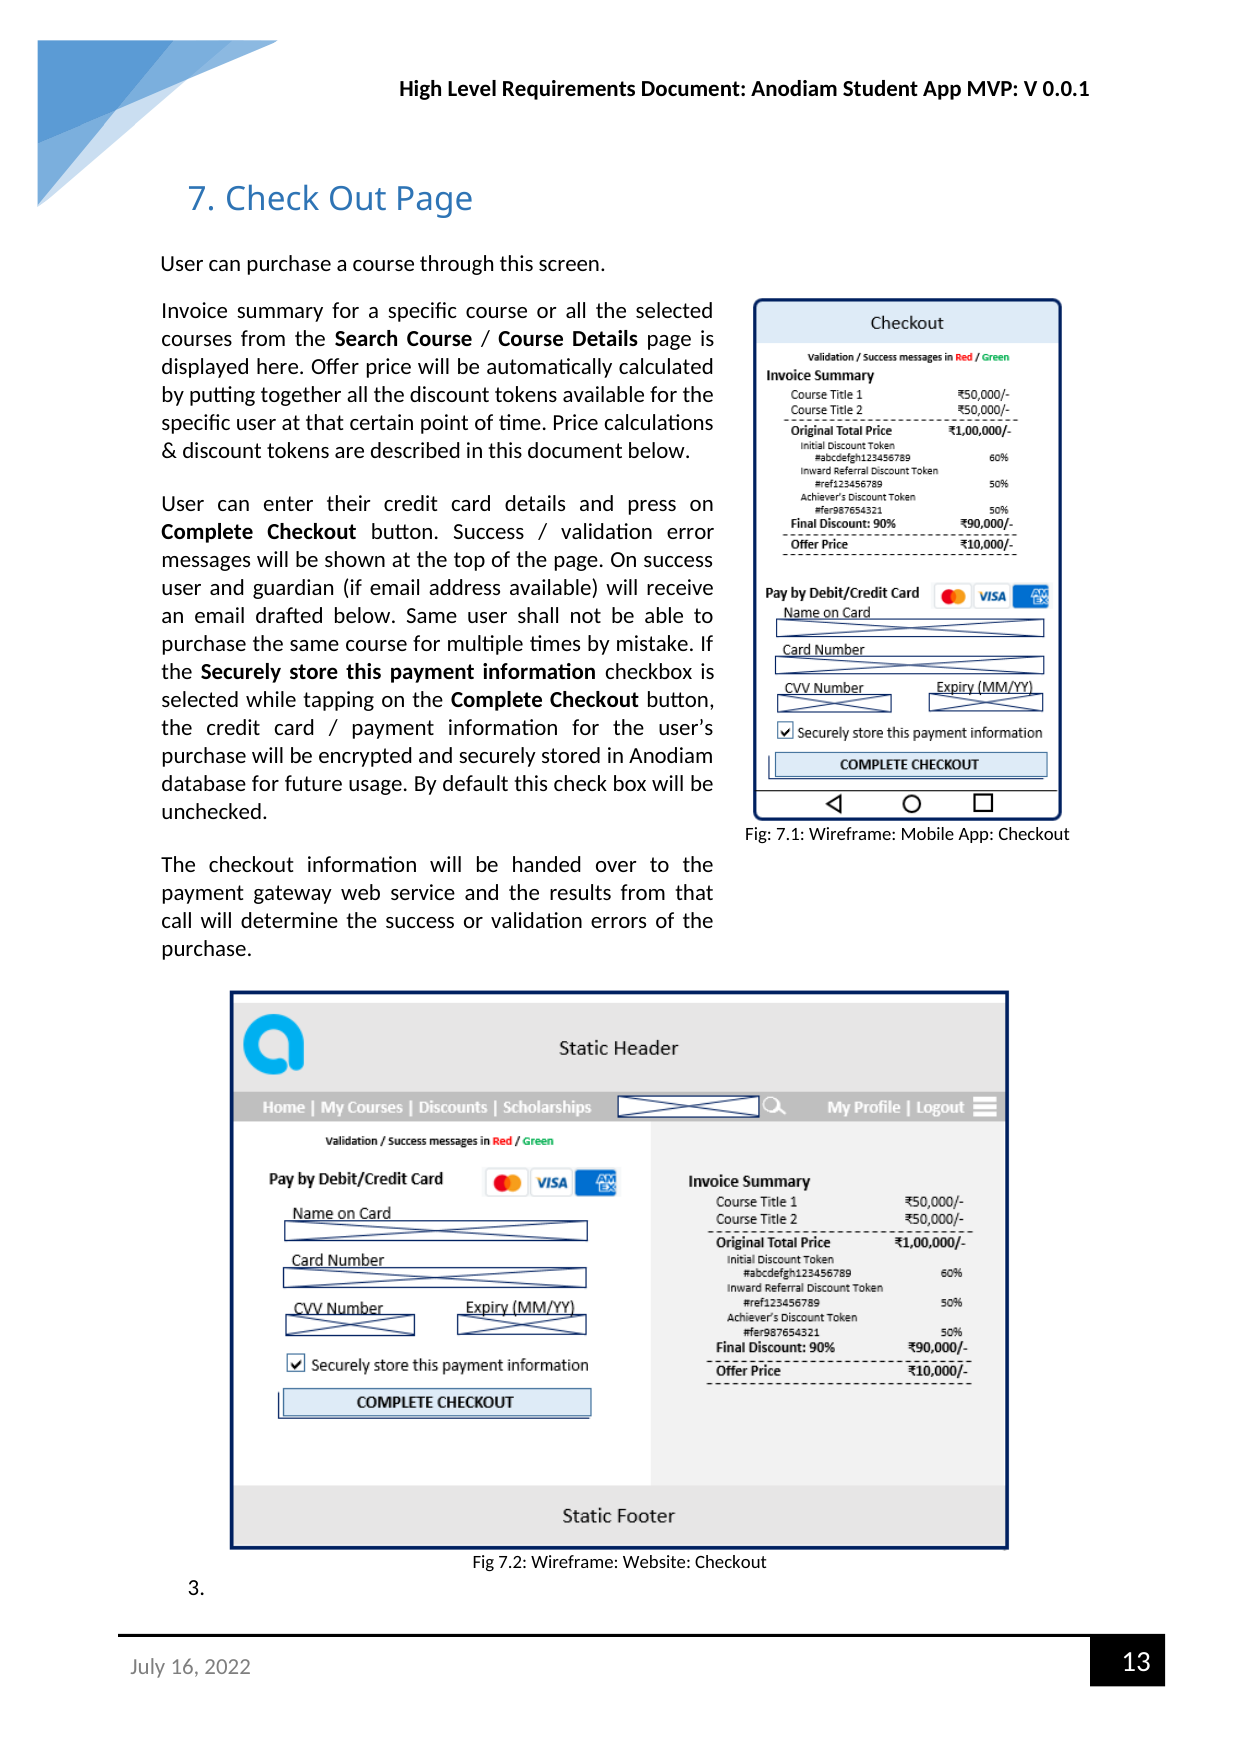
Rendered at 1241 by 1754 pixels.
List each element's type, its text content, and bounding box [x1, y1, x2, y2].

picture [225, 987, 1014, 1551]
picture [751, 295, 1064, 823]
table_header Fig: 7.1: Wireframe: Mobile App: Checkout [726, 296, 1089, 987]
table_cell Fig 7.2: Wireframe: Website: Checkout [150, 987, 1089, 1573]
text User can purchase a course through this screen. [150, 249, 1090, 277]
table_header Invoice summary for a specific course or all the selected courses from the Search Course / Course Details page is displayed here. Offer price will be automatically calculated by putting together all the discount tokens available for the specific user at that certain point of time. Price calculations & discount tokens are described in this document below. User can enter their credit card details and press on Complete Checkout button. Success / validation error messages will be shown at the top of the page. On success user and guardian (if email address available) will receive an email drafted below. Same user shall not be able to purchase the same course for multiple times by mistake. If the Securely store this payment information checkbox is selected while tapping on the Complete Checkout button, the credit card / payment information for the user’s purchase will be encrypted and securely stored in Anodiam database for future usage. By default this check box will be unchecked. The checkout information will be handed over to the payment gateway web service and the results from that call will determine the success or validation errors of the purchase. [150, 296, 726, 987]
picture [37, 40, 279, 209]
subtitle Check Out Page [187, 175, 1090, 220]
